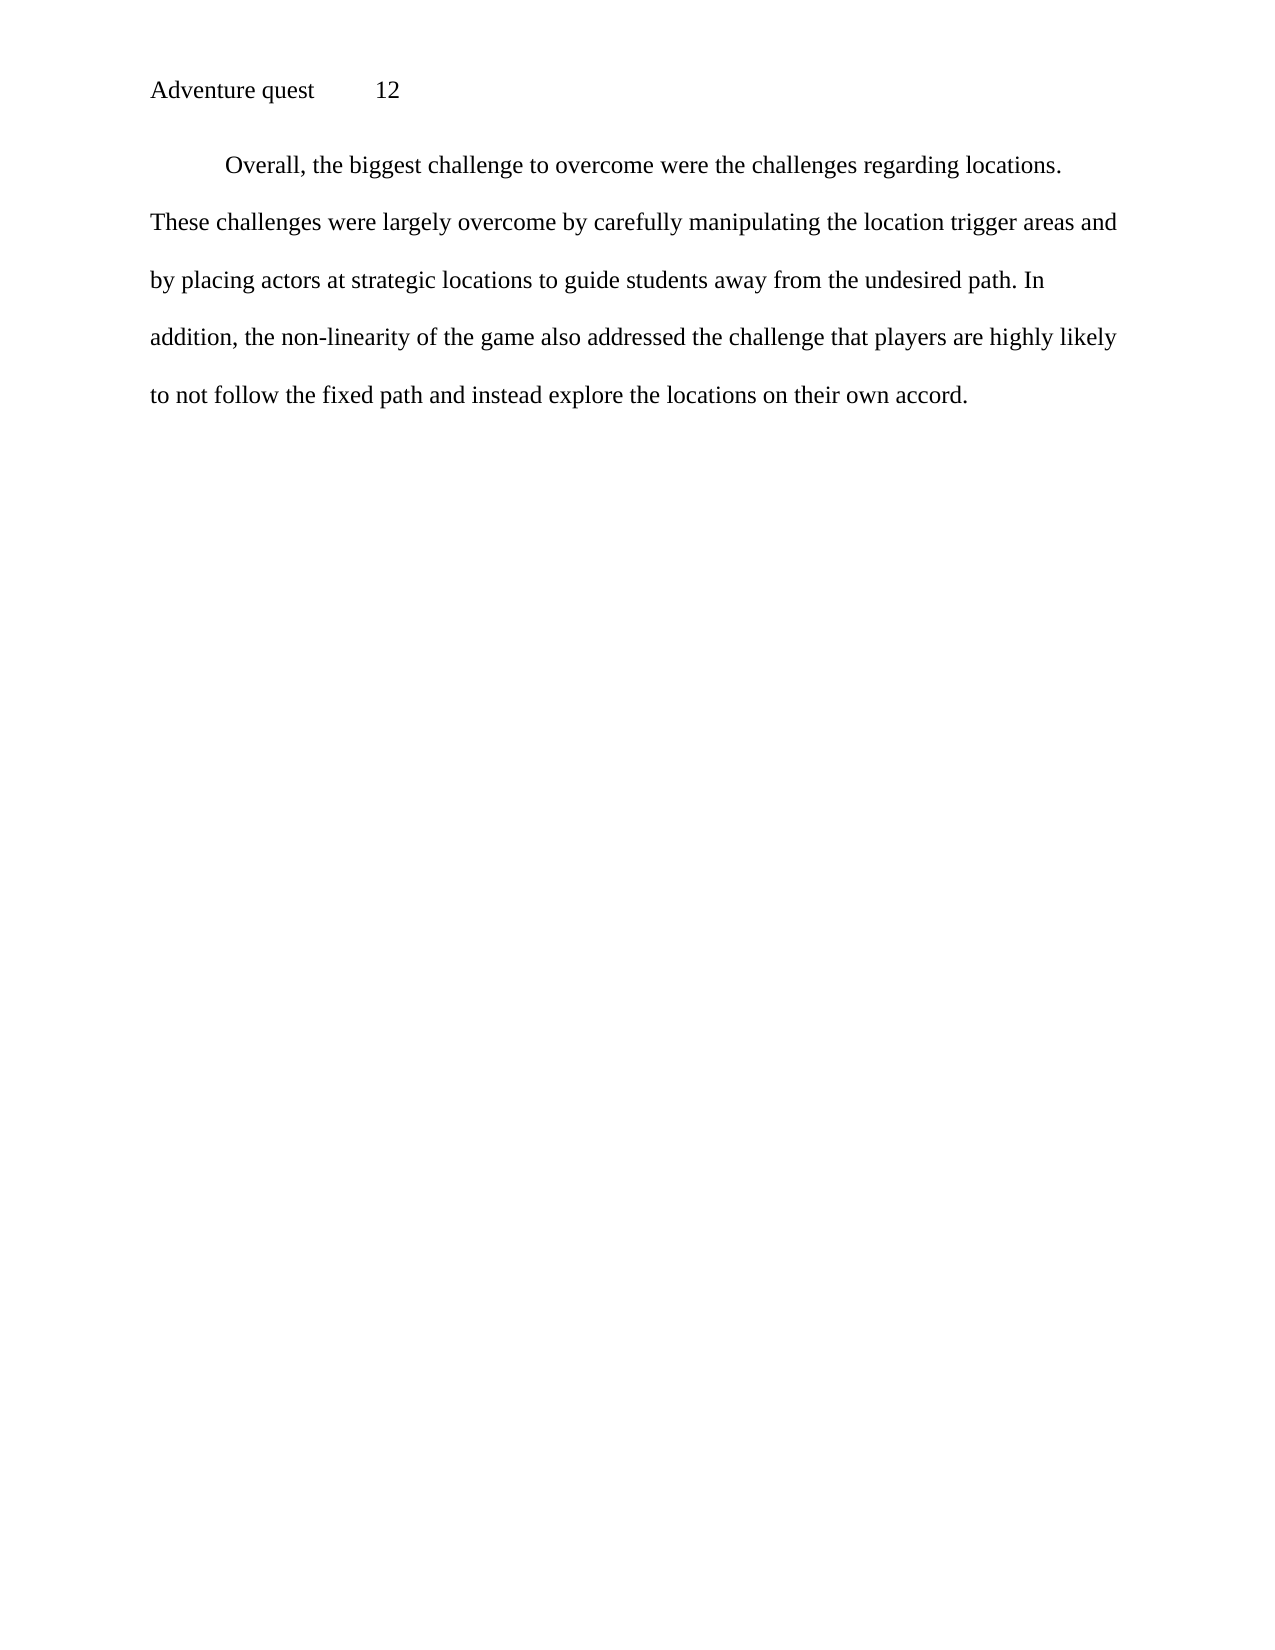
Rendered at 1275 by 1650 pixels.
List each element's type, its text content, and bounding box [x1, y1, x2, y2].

text Overall, the biggest challenge to overcome were the challenges regarding locations. These challenges were largely overcome by carefully manipulating the location trigger areas and by placing actors at strategic locations to guide students away from the undesired path. In addition, the non-linearity of the game also addressed the challenge that players are highly likely to not follow the fixed path and instead explore the locations on their own accord. [150, 150, 1125, 409]
